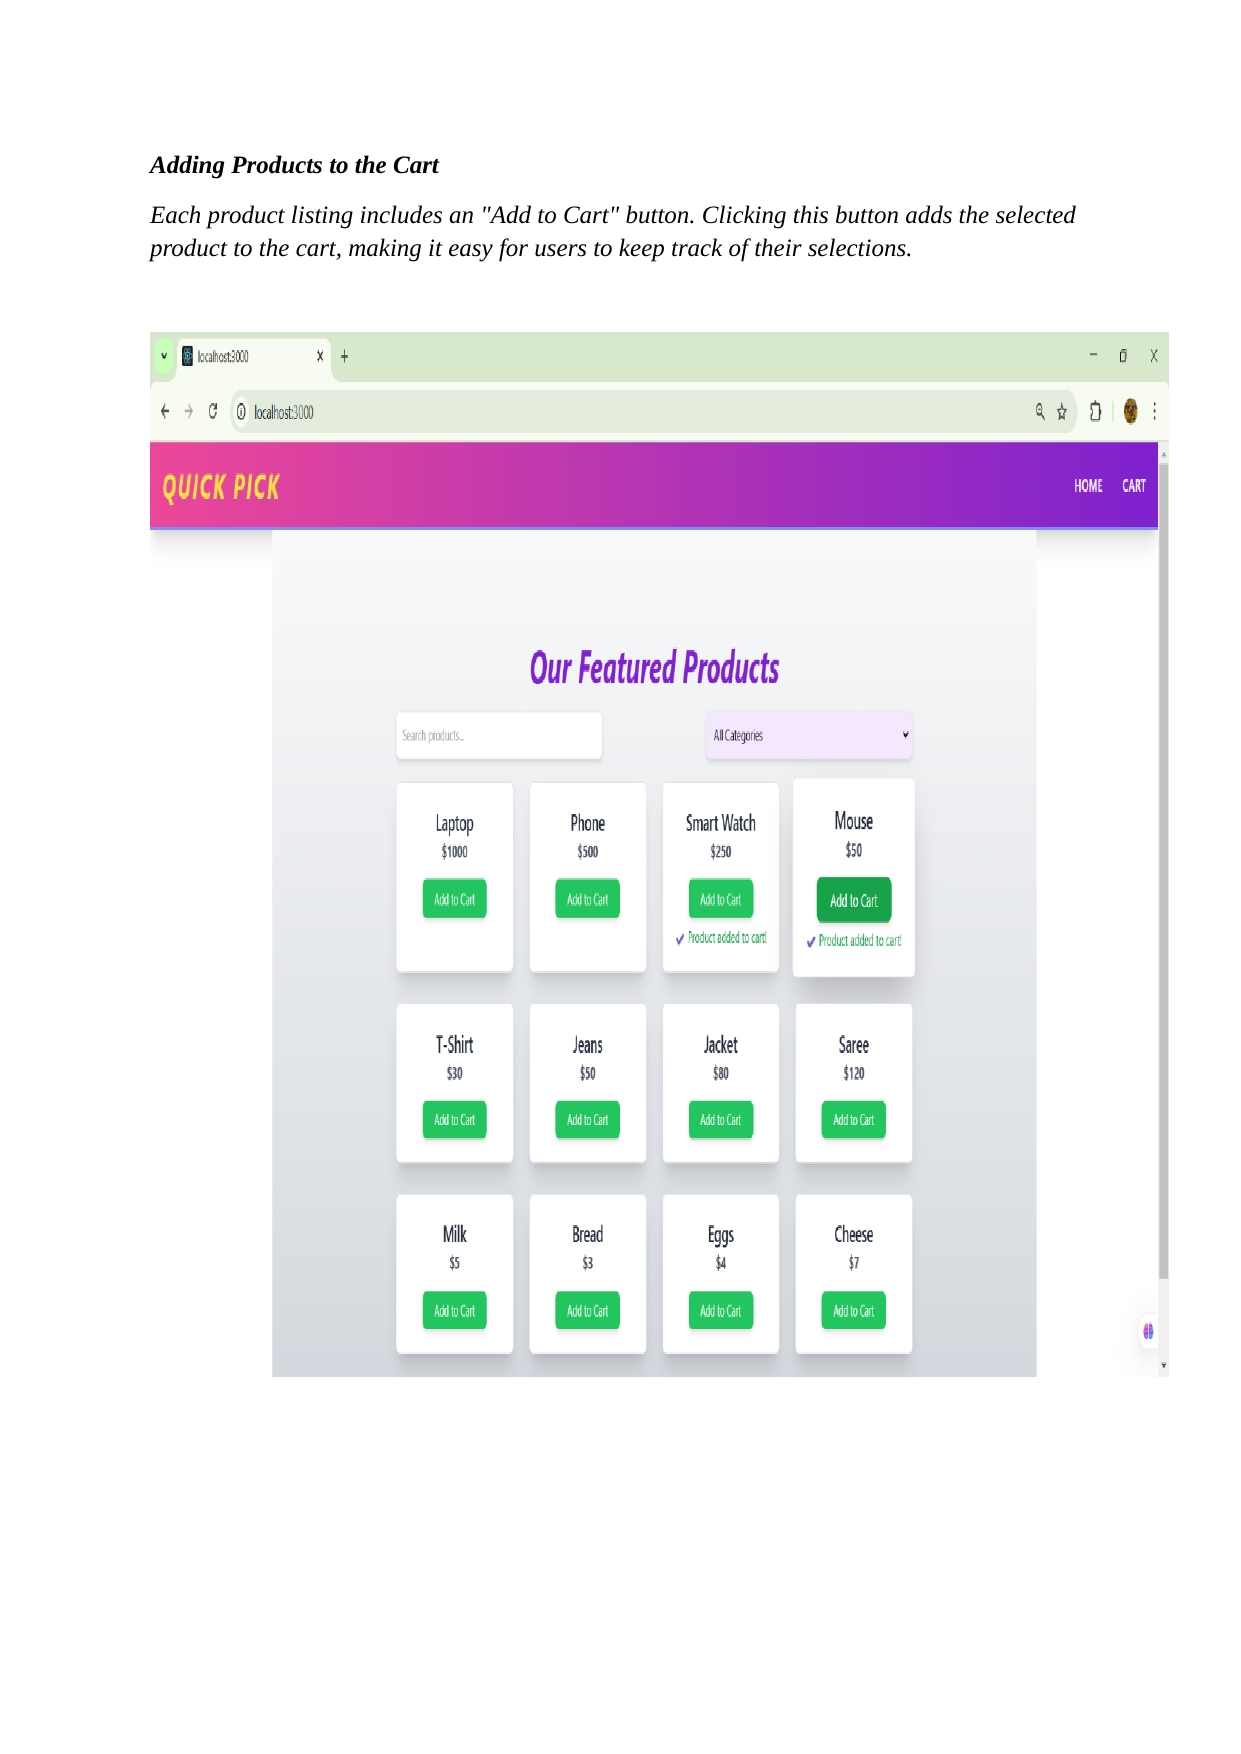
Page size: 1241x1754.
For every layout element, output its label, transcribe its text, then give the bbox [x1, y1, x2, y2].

text Each product listing includes an "Add to Cart" button. Clicking this button adds the selected product to the cart, making it easy for users to keep track of their selections. [150, 200, 1090, 261]
picture [150, 332, 1169, 1377]
text Adding Products to the Cart [150, 150, 1090, 179]
